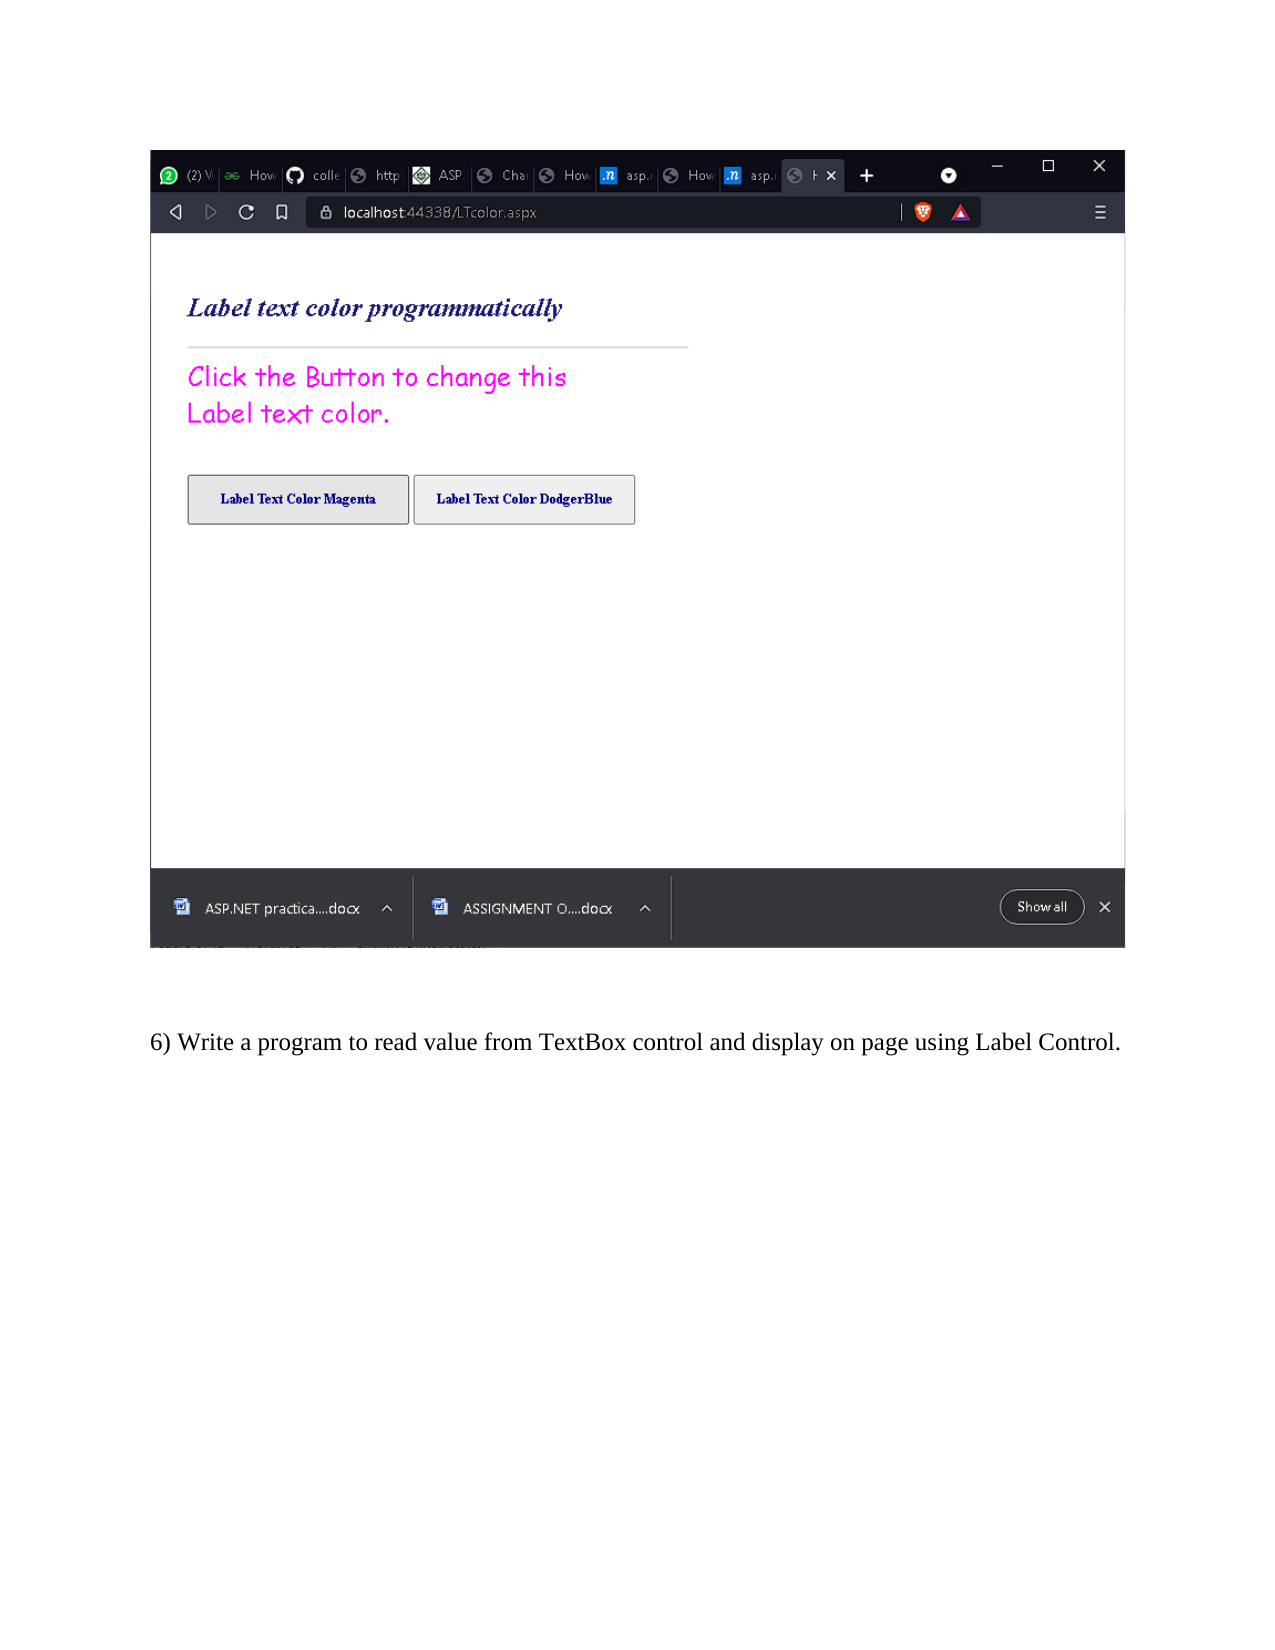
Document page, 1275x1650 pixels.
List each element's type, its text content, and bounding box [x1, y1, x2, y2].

picture [150, 150, 1125, 948]
text 6) Write a program to read value from TextBox control and display on page using Label Control. [150, 1027, 1125, 1056]
